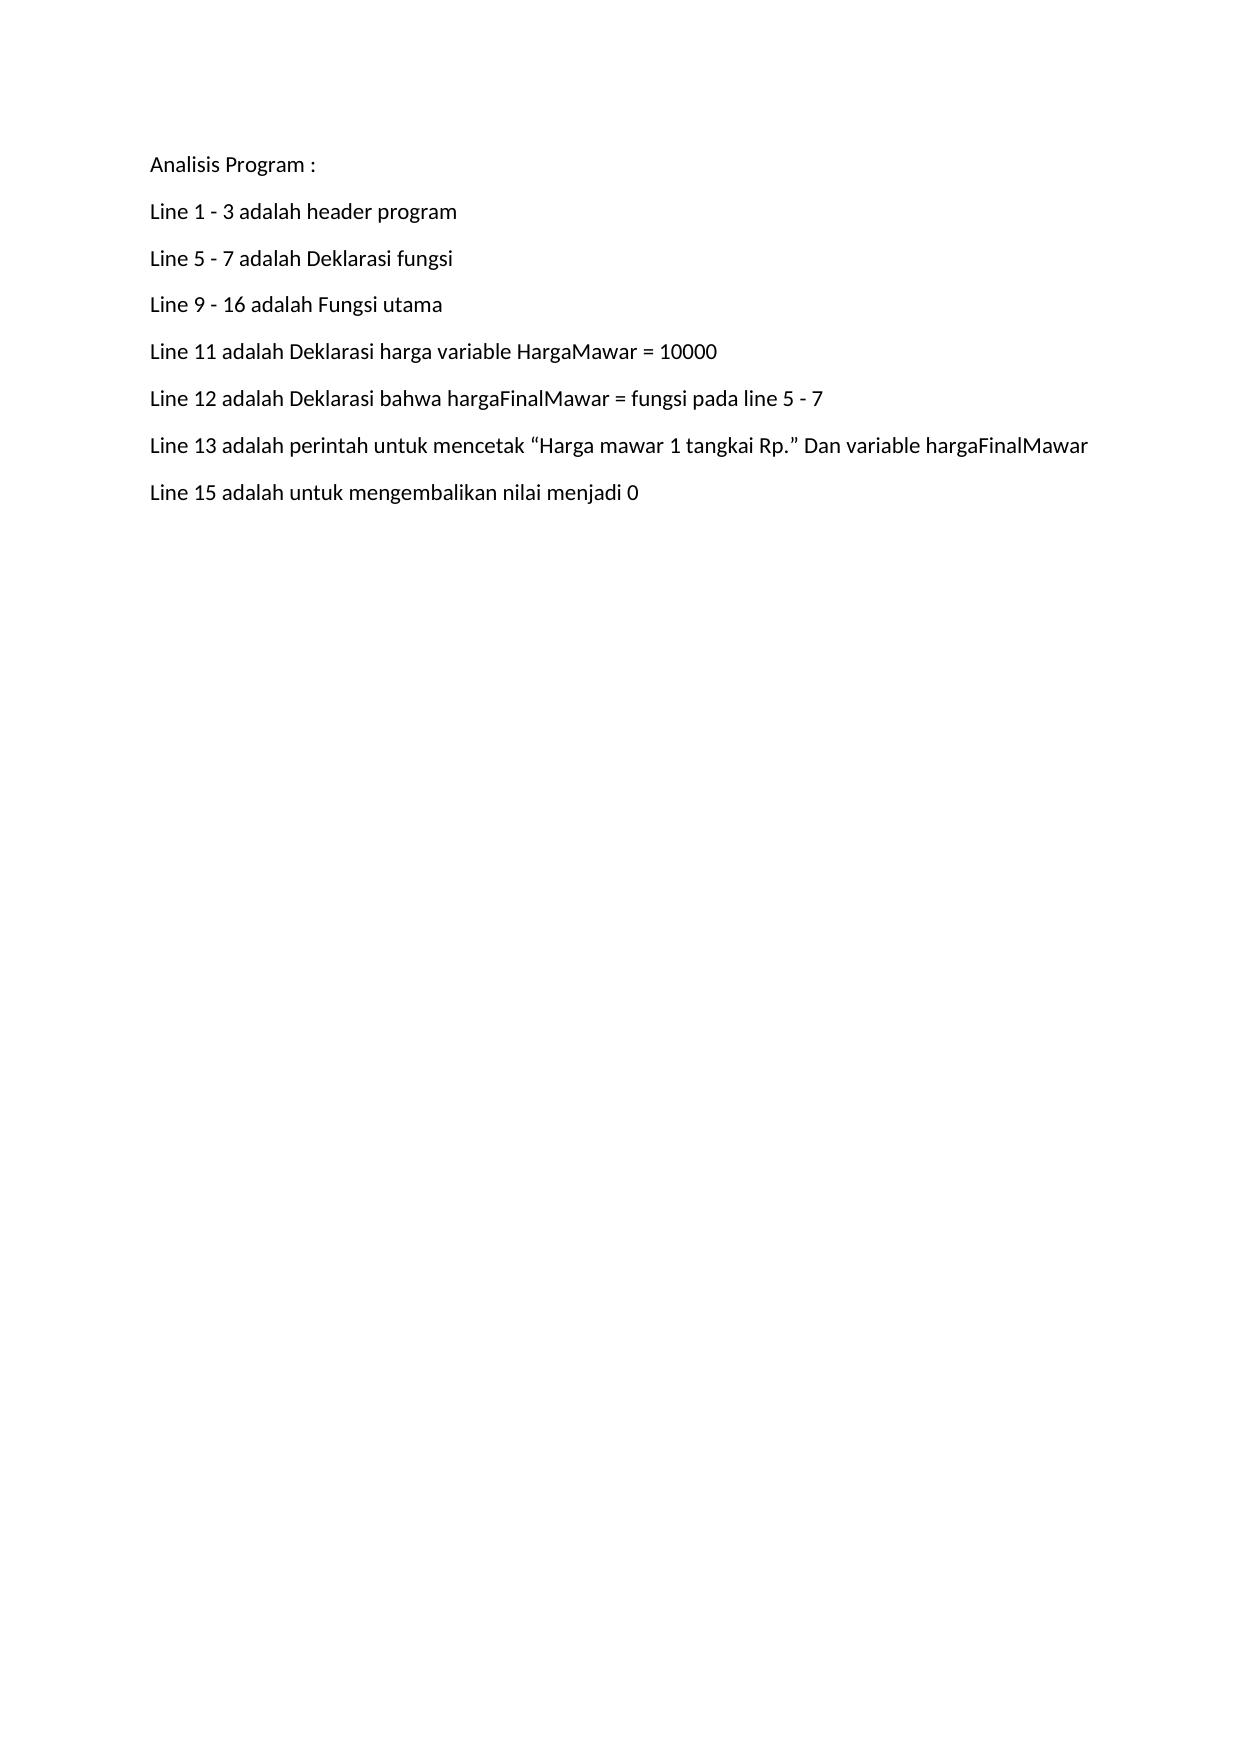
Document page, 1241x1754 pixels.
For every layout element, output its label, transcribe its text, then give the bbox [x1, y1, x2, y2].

text Line 13 adalah perintah untuk mencetak “Harga mawar 1 tangkai Rp.” Dan variable hargaFinalMawar [150, 431, 1090, 459]
text Analisis Program : [150, 150, 1090, 178]
text Line 9 - 16 adalah Fungsi utama [150, 291, 1090, 319]
text Line 15 adalah untuk mengembalikan nilai menjadi 0 [150, 478, 1090, 506]
text Line 11 adalah Deklarasi harga variable HargaMawar = 10000 [150, 337, 1090, 366]
text Line 12 adalah Deklarasi bahwa hargaFinalMawar = fungsi pada line 5 - 7 [150, 384, 1090, 412]
text Line 5 - 7 adalah Deklarasi fungsi [150, 244, 1090, 272]
text Line 1 - 3 adalah header program [150, 197, 1090, 225]
